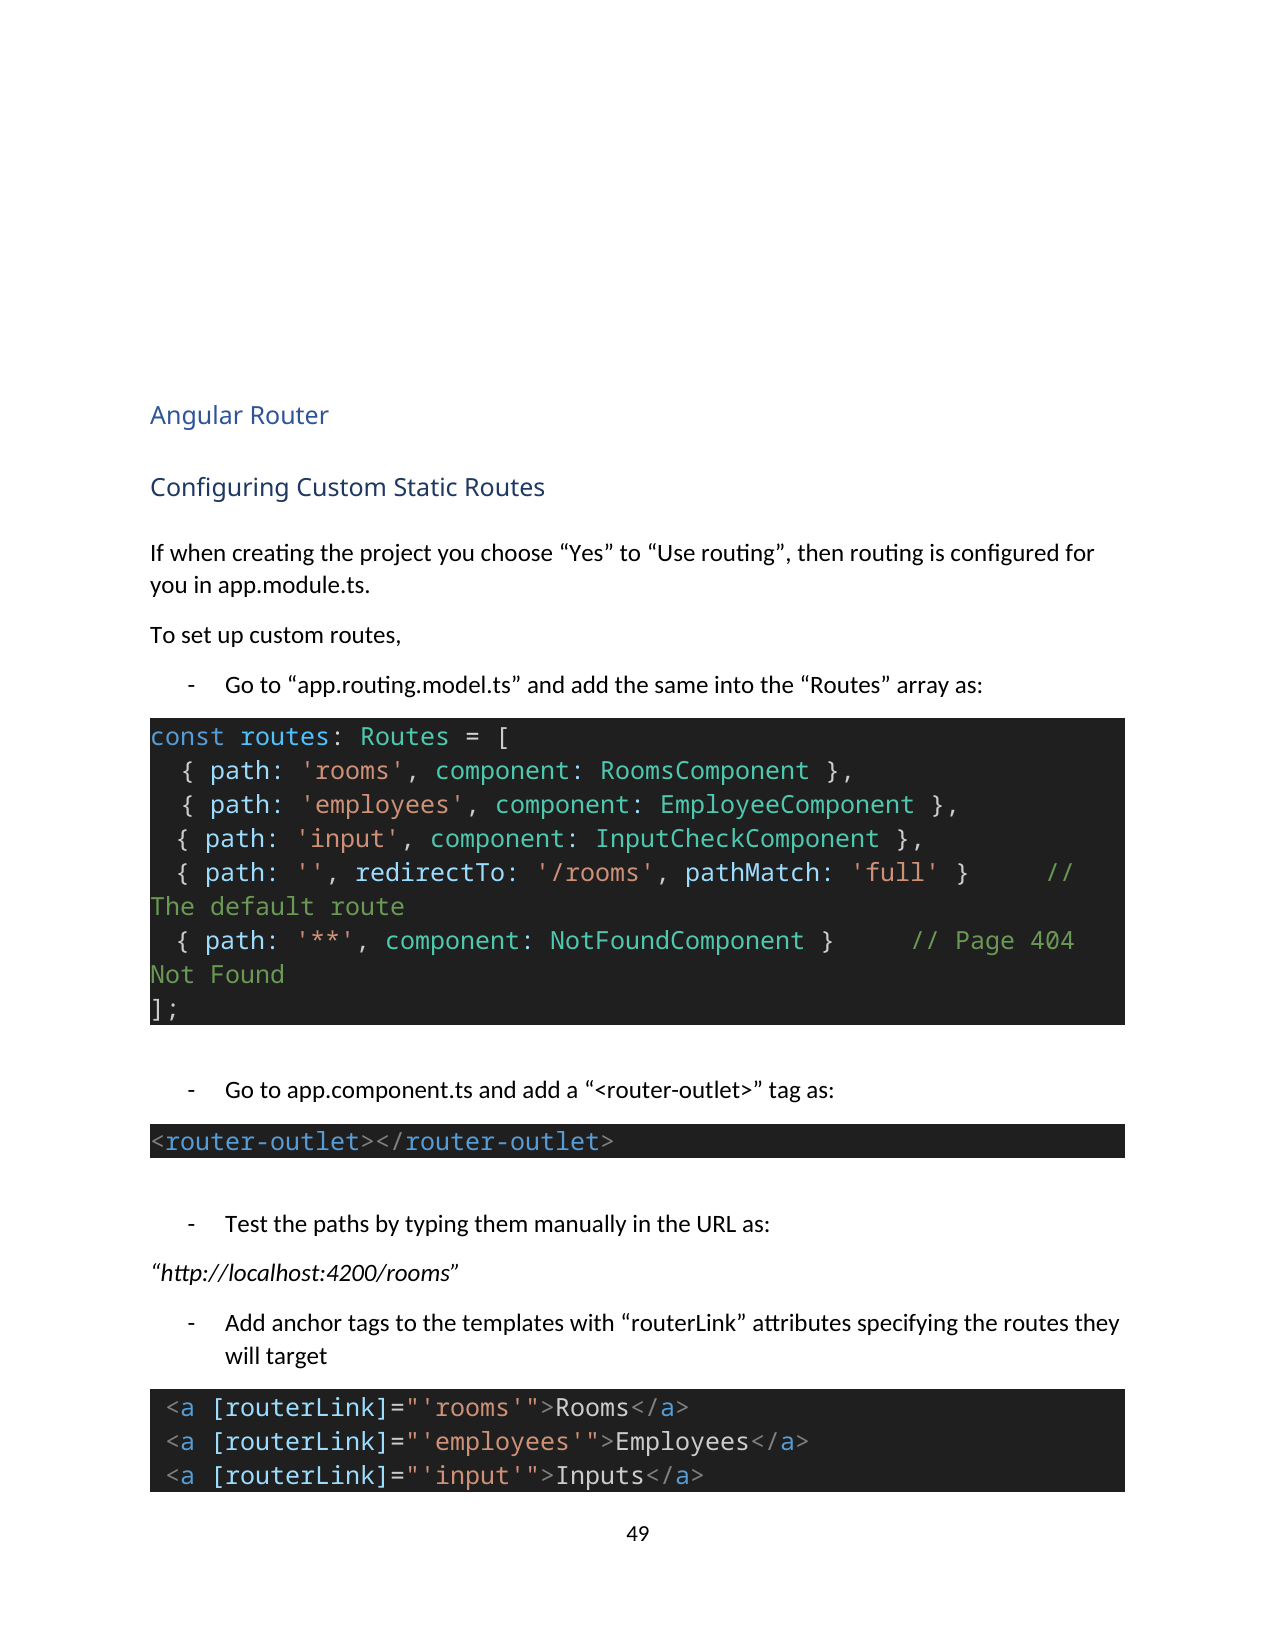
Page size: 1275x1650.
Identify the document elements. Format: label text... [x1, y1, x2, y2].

text { path: 'rooms', component: RoomsComponent }, [150, 752, 1125, 786]
text { path: '', redirectTo: '/rooms', pathMatch: 'full' } // The default route [150, 854, 1125, 923]
text { path: '**', component: NotFoundComponent } // Page 404 Not Found [150, 923, 1125, 991]
text <router-outlet></router-outlet> [150, 1124, 1125, 1158]
text “http://localhost:4200/rooms” [150, 1257, 1125, 1288]
text <a [routerLink]="'input'">Inputs</a> [150, 1457, 1125, 1492]
list Test the paths by typing them manually in the URL as: [187, 1208, 1125, 1238]
text To set up custom routes, [150, 619, 1125, 650]
subtitle Configuring Custom Static Routes [150, 469, 1125, 503]
subtitle Angular Router [150, 398, 1125, 432]
list Go to app.component.ts and add a “<router-outlet>” tag as: [187, 1074, 1125, 1105]
text const routes: Routes = [ [150, 718, 1125, 752]
text ]; [150, 991, 1125, 1025]
list Go to “app.routing.model.ts” and add the same into the “Routes” array as: [187, 669, 1125, 699]
text If when creating the project you choose “Yes” to “Use routing”, then routing is configured for you in app.module.ts. [150, 537, 1125, 600]
list Add anchor tags to the templates with “routerLink” attributes specifying the routes they will target [187, 1307, 1125, 1370]
text { path: 'input', component: InputCheckComponent }, [150, 821, 1125, 854]
text { path: 'employees', component: EmployeeComponent }, [150, 786, 1125, 821]
text <a [routerLink]="'employees'">Employees</a> [150, 1423, 1125, 1457]
text <a [routerLink]="'rooms'">Rooms</a> [150, 1389, 1125, 1423]
